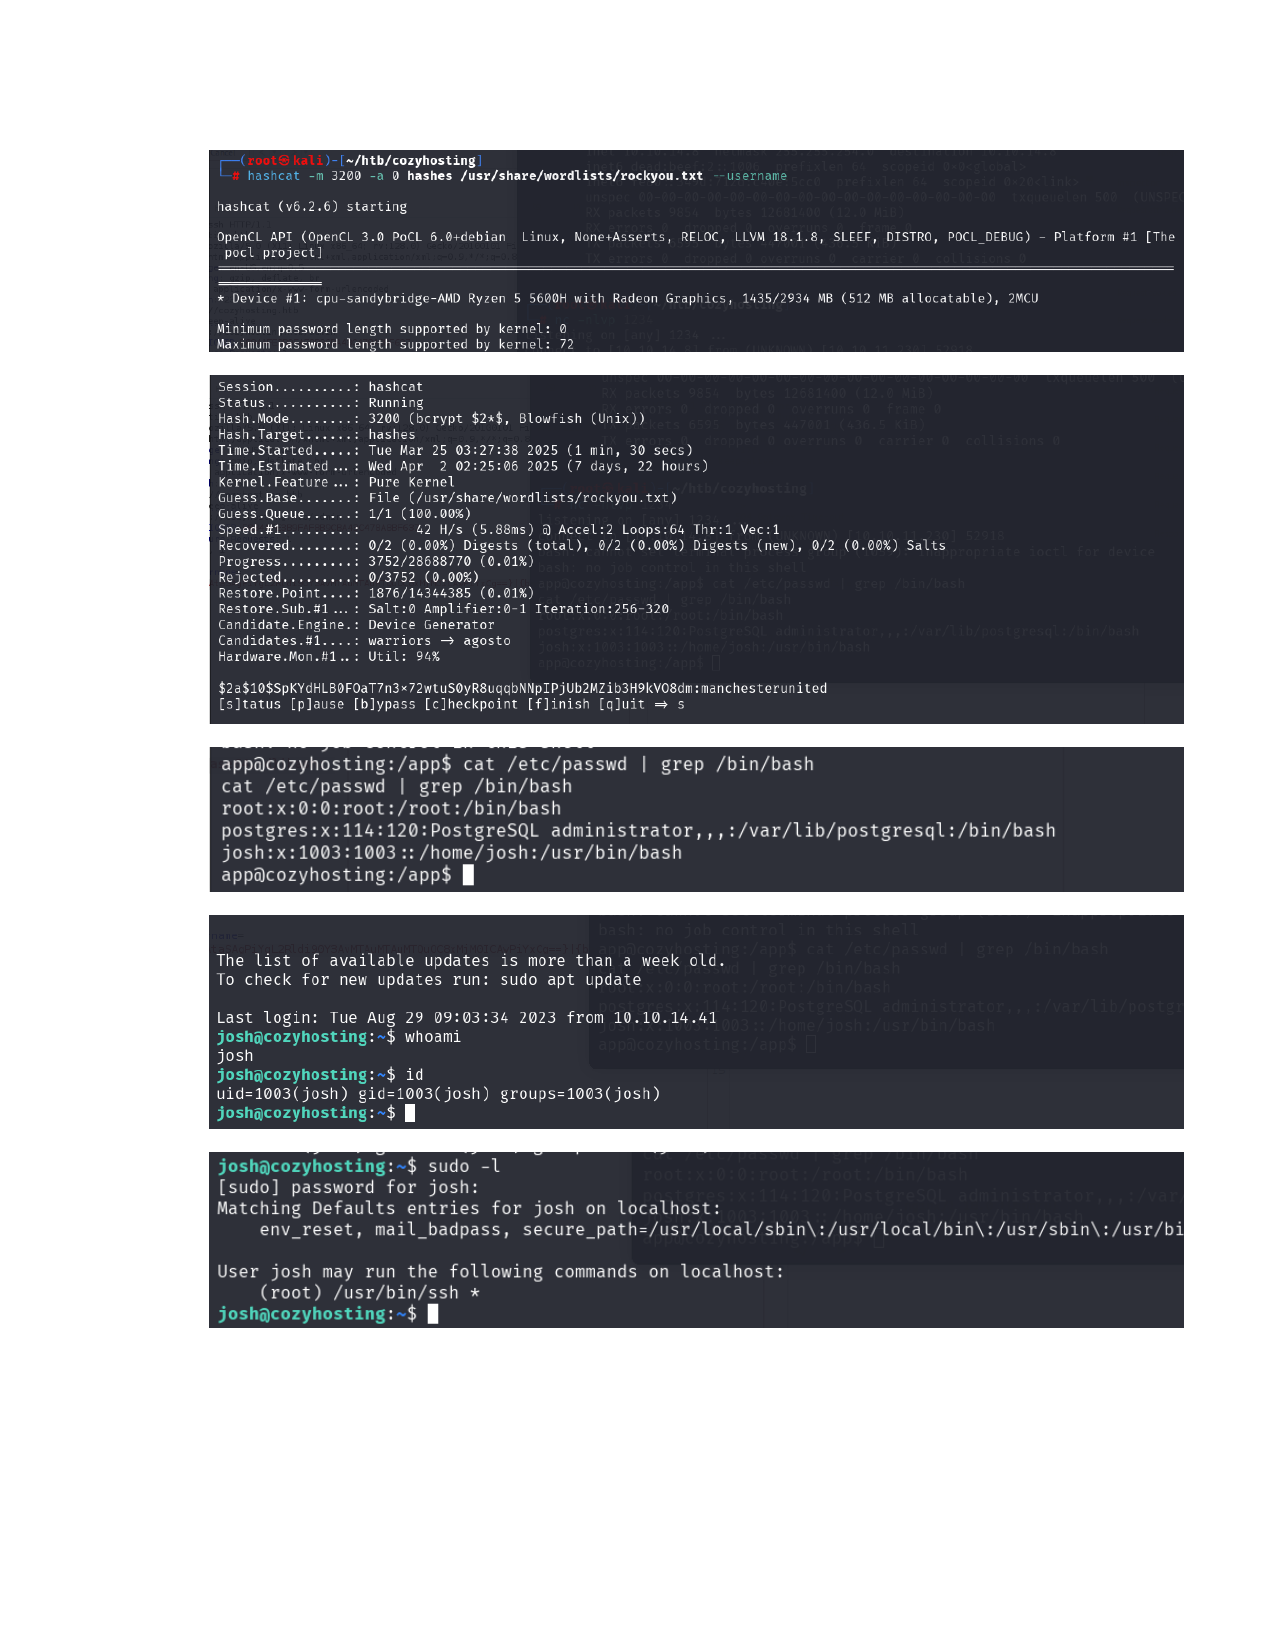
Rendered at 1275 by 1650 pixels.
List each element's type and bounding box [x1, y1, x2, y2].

picture [209, 150, 1184, 352]
picture [209, 1152, 1184, 1328]
picture [209, 747, 1184, 892]
picture [209, 915, 1184, 1129]
picture [209, 375, 1184, 724]
